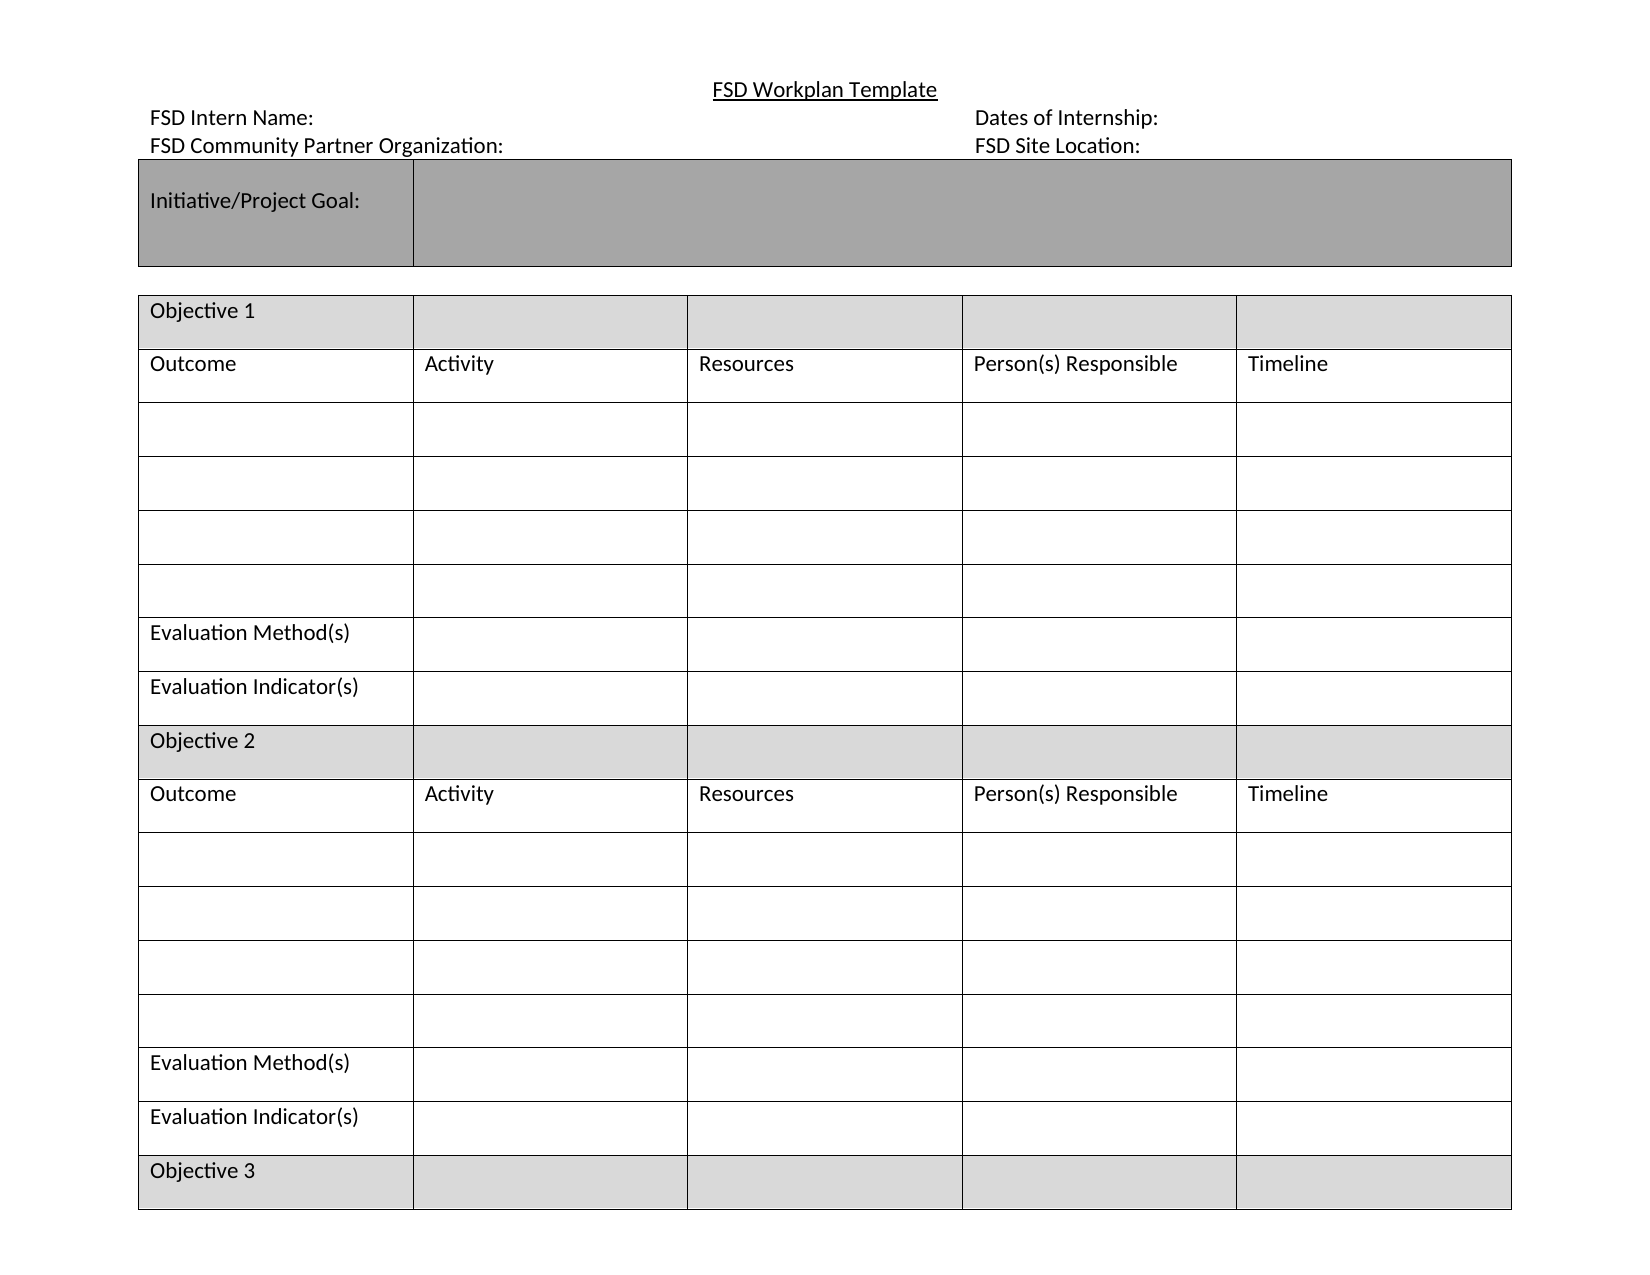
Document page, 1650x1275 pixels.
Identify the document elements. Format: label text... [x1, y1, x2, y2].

table_cell Timeline [1237, 350, 1511, 402]
table_cell [414, 618, 687, 671]
table_cell Activity [414, 350, 687, 402]
table_cell [1237, 995, 1511, 1047]
table_header [963, 296, 1236, 348]
table_cell [963, 618, 1236, 671]
table_cell [1237, 726, 1511, 778]
table_cell [688, 995, 962, 1047]
table_cell [688, 403, 962, 456]
table_cell Evaluation Method(s) [139, 1048, 413, 1101]
table_cell [414, 403, 687, 456]
text FSD Community Partner Organization: FSD Site Location: [150, 131, 1500, 159]
table_cell [1237, 1102, 1511, 1155]
table_header [1237, 296, 1511, 348]
table_cell Evaluation Indicator(s) [139, 1102, 413, 1155]
table_cell [1237, 887, 1511, 940]
table_cell [688, 941, 962, 993]
table_cell [688, 833, 962, 886]
table_cell [139, 887, 413, 940]
table_cell Outcome [139, 350, 413, 402]
table_cell [1237, 833, 1511, 886]
table_cell [688, 726, 962, 778]
table_cell [1237, 618, 1511, 671]
table_cell [688, 457, 962, 510]
table_cell [688, 1048, 962, 1101]
table_cell [414, 511, 687, 563]
table_cell Evaluation Indicator(s) [139, 672, 413, 725]
table_cell [414, 887, 687, 940]
table_cell [963, 672, 1236, 725]
table_cell [688, 565, 962, 617]
table_header Initiative/Project Goal: [139, 160, 413, 266]
table_cell [414, 672, 687, 725]
table_cell [963, 1102, 1236, 1155]
table_cell [1237, 403, 1511, 456]
table_cell [139, 995, 413, 1047]
table_cell Timeline [1237, 780, 1511, 832]
table_cell [414, 1156, 687, 1208]
table_cell Objective 2 [139, 726, 413, 778]
table_cell [688, 1156, 962, 1208]
table_cell [1237, 457, 1511, 510]
table_header Objective 1 [139, 296, 413, 348]
table_cell [1237, 941, 1511, 993]
table_cell Person(s) Responsible [963, 350, 1236, 402]
table_cell [963, 1048, 1236, 1101]
table_cell [414, 565, 687, 617]
table_cell [414, 833, 687, 886]
table_cell [963, 565, 1236, 617]
table_cell [139, 941, 413, 993]
table_header [688, 296, 962, 348]
table_cell [1237, 1048, 1511, 1101]
table_header [414, 296, 687, 348]
table_cell [688, 887, 962, 940]
table_cell [688, 1102, 962, 1155]
table_cell [1237, 511, 1511, 563]
table_cell [963, 403, 1236, 456]
table_cell Resources [688, 350, 962, 402]
table_cell [688, 672, 962, 725]
table_cell [414, 995, 687, 1047]
table_cell Objective 3 [139, 1156, 413, 1208]
table_cell [963, 941, 1236, 993]
table_cell [963, 995, 1236, 1047]
table_header [414, 160, 1511, 266]
table_cell Outcome [139, 780, 413, 832]
table_cell [139, 457, 413, 510]
table_cell [414, 1102, 687, 1155]
table_cell [139, 403, 413, 456]
table_cell [963, 511, 1236, 563]
table_cell [414, 457, 687, 510]
table_cell [1237, 672, 1511, 725]
table_cell Resources [688, 780, 962, 832]
table_cell Person(s) Responsible [963, 780, 1236, 832]
table_cell [963, 457, 1236, 510]
text FSD Intern Name: Dates of Internship: [150, 103, 1500, 131]
table_cell [963, 726, 1236, 778]
table_cell [414, 726, 687, 778]
table_cell [1237, 565, 1511, 617]
table_cell Activity [414, 780, 687, 832]
table_cell [414, 1048, 687, 1101]
table_cell [414, 941, 687, 993]
table_cell [688, 511, 962, 563]
table_cell [139, 511, 413, 563]
table_cell [963, 833, 1236, 886]
table_cell [963, 887, 1236, 940]
table_cell [139, 565, 413, 617]
table_cell [963, 1156, 1236, 1208]
table_cell [688, 618, 962, 671]
text FSD Workplan Template [150, 75, 1500, 103]
table_cell [1237, 1156, 1511, 1208]
table_cell [139, 833, 413, 886]
table_cell Evaluation Method(s) [139, 618, 413, 671]
